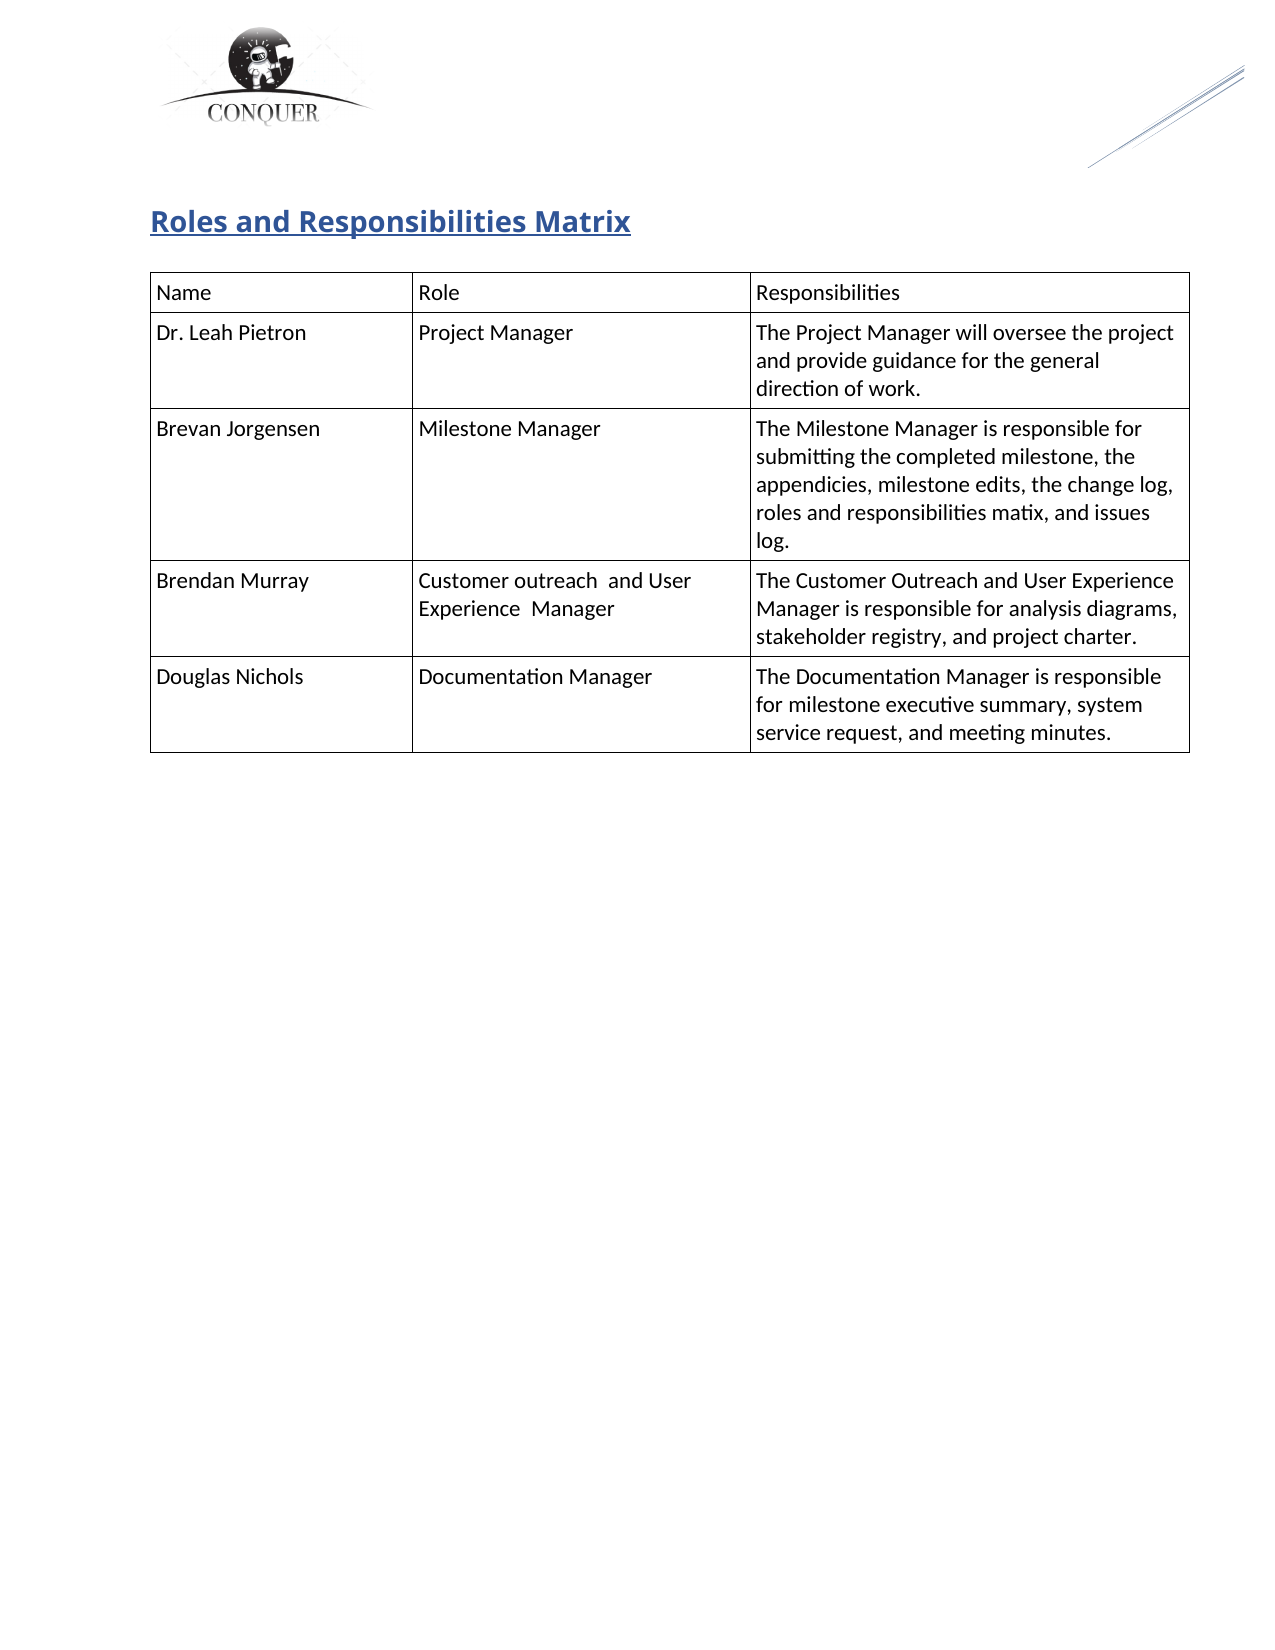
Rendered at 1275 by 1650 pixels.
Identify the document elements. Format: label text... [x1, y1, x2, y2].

table_cell Douglas Nichols [151, 657, 412, 752]
table_cell The Documentation Manager is responsible for milestone executive summary, system service request, and meeting minutes. [751, 657, 1189, 752]
table_header Role [413, 273, 750, 312]
table_cell Documentation Manager [413, 657, 750, 752]
table_cell The Customer Outreach and User Experience Manager is responsible for analysis diagrams, stakeholder registry, and project charter. [751, 561, 1189, 656]
table_cell The Milestone Manager is responsible for submitting the completed milestone, the appendicies, milestone edits, the change log, roles and responsibilities matix, and issues log. [751, 409, 1189, 560]
table_cell The Project Manager will oversee the project and provide guidance for the general direction of work. [751, 313, 1189, 408]
table_header Responsibilities [751, 273, 1189, 312]
table_cell Milestone Manager [413, 409, 750, 560]
table_cell Brevan Jorgensen [151, 409, 412, 560]
table_cell Project Manager [413, 313, 750, 408]
table_header Name [151, 273, 412, 312]
table_cell Customer outreach and User Experience Manager [413, 561, 750, 656]
table_cell Brendan Murray [151, 561, 412, 656]
picture [180, 46, 353, 106]
subtitle Roles and Responsibilities Matrix [150, 201, 1125, 241]
table_cell Dr. Leah Pietron [151, 313, 412, 408]
